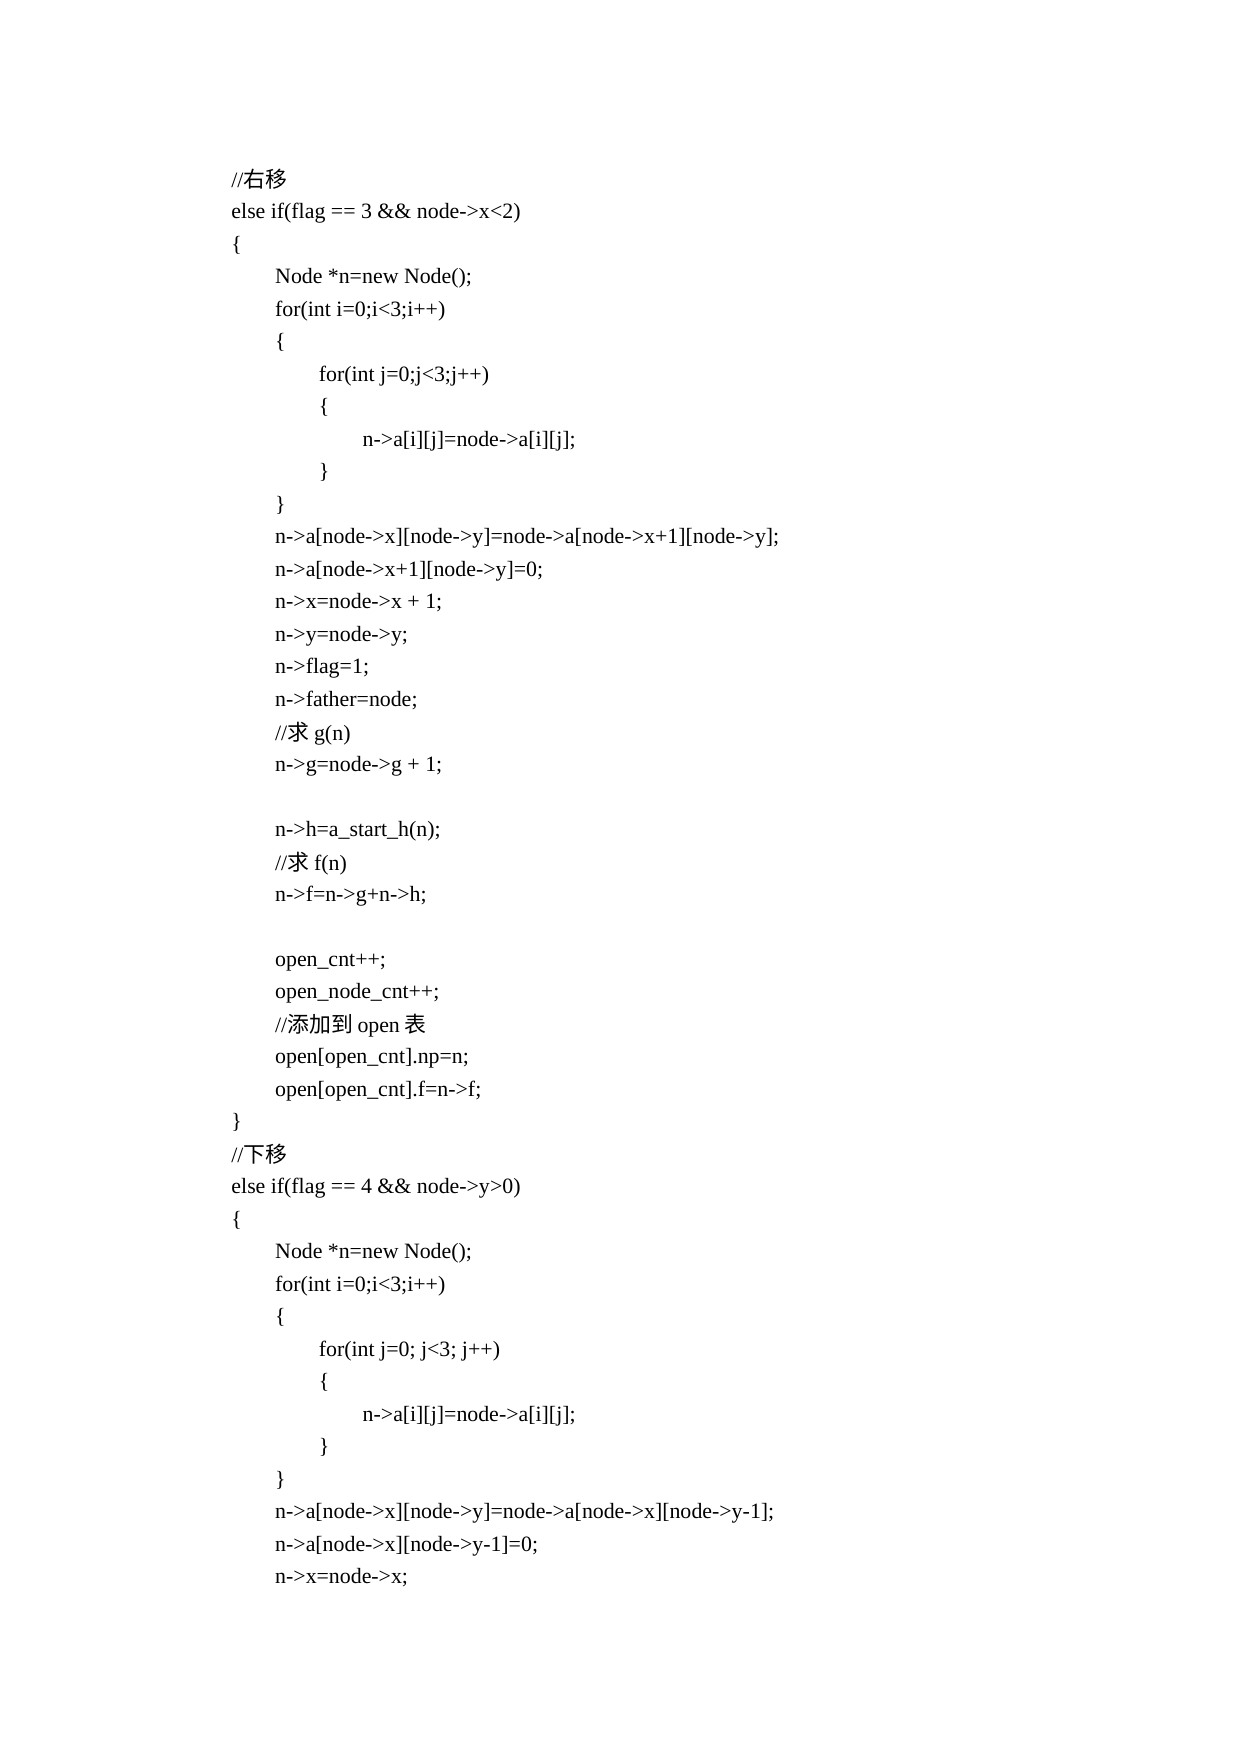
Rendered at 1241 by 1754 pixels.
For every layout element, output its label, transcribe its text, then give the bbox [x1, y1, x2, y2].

text else if(flag == 3 && node->x<2) [187, 194, 1053, 227]
text n->g=node->g + 1; [187, 747, 1053, 779]
text n->a[node->x+1][node->y]=0; [187, 552, 1053, 584]
text n->f=n->g+n->h; [187, 877, 1053, 909]
text n->a[i][j]=node->a[i][j]; [187, 1397, 1053, 1429]
text { [187, 227, 1053, 259]
text open_node_cnt++; [187, 974, 1053, 1007]
text else if(flag == 4 && node->y>0) [187, 1169, 1053, 1202]
text Node *n=new Node(); [187, 1234, 1053, 1267]
text { [187, 1364, 1053, 1397]
text n->father=node; [187, 682, 1053, 714]
text n->a[i][j]=node->a[i][j]; [187, 422, 1053, 454]
text for(int j=0;j<3;j++) [187, 357, 1053, 389]
text open[open_cnt].np=n; [187, 1039, 1053, 1072]
text n->y=node->y; [187, 617, 1053, 649]
text n->h=a_start_h(n); [187, 812, 1053, 844]
text n->x=node->x + 1; [187, 584, 1053, 617]
text { [187, 1202, 1053, 1234]
text } [187, 454, 1053, 487]
text n->a[node->x][node->y-1]=0; [187, 1527, 1053, 1559]
text open_cnt++; [187, 942, 1053, 974]
text n->a[node->x][node->y]=node->a[node->x][node->y-1]; [187, 1494, 1053, 1527]
text } [187, 1462, 1053, 1494]
text //求 f(n) [187, 844, 1053, 877]
text open[open_cnt].f=n->f; [187, 1072, 1053, 1104]
text n->a[node->x][node->y]=node->a[node->x+1][node->y]; [187, 519, 1053, 552]
text Node *n=new Node(); [187, 259, 1053, 292]
text { [187, 324, 1053, 357]
text //添加到open表 [187, 1007, 1053, 1039]
text //求 g(n) [187, 714, 1053, 747]
text { [187, 389, 1053, 422]
text //右移 [187, 162, 1053, 194]
text n->flag=1; [187, 649, 1053, 682]
text } [187, 487, 1053, 519]
text for(int i=0;i<3;i++) [187, 292, 1053, 324]
text } [187, 1429, 1053, 1462]
text for(int i=0;i<3;i++) [187, 1267, 1053, 1299]
text //下移 [187, 1137, 1053, 1169]
text { [187, 1299, 1053, 1332]
text } [187, 1104, 1053, 1137]
text n->x=node->x; [187, 1559, 1053, 1592]
text for(int j=0; j<3; j++) [187, 1332, 1053, 1364]
